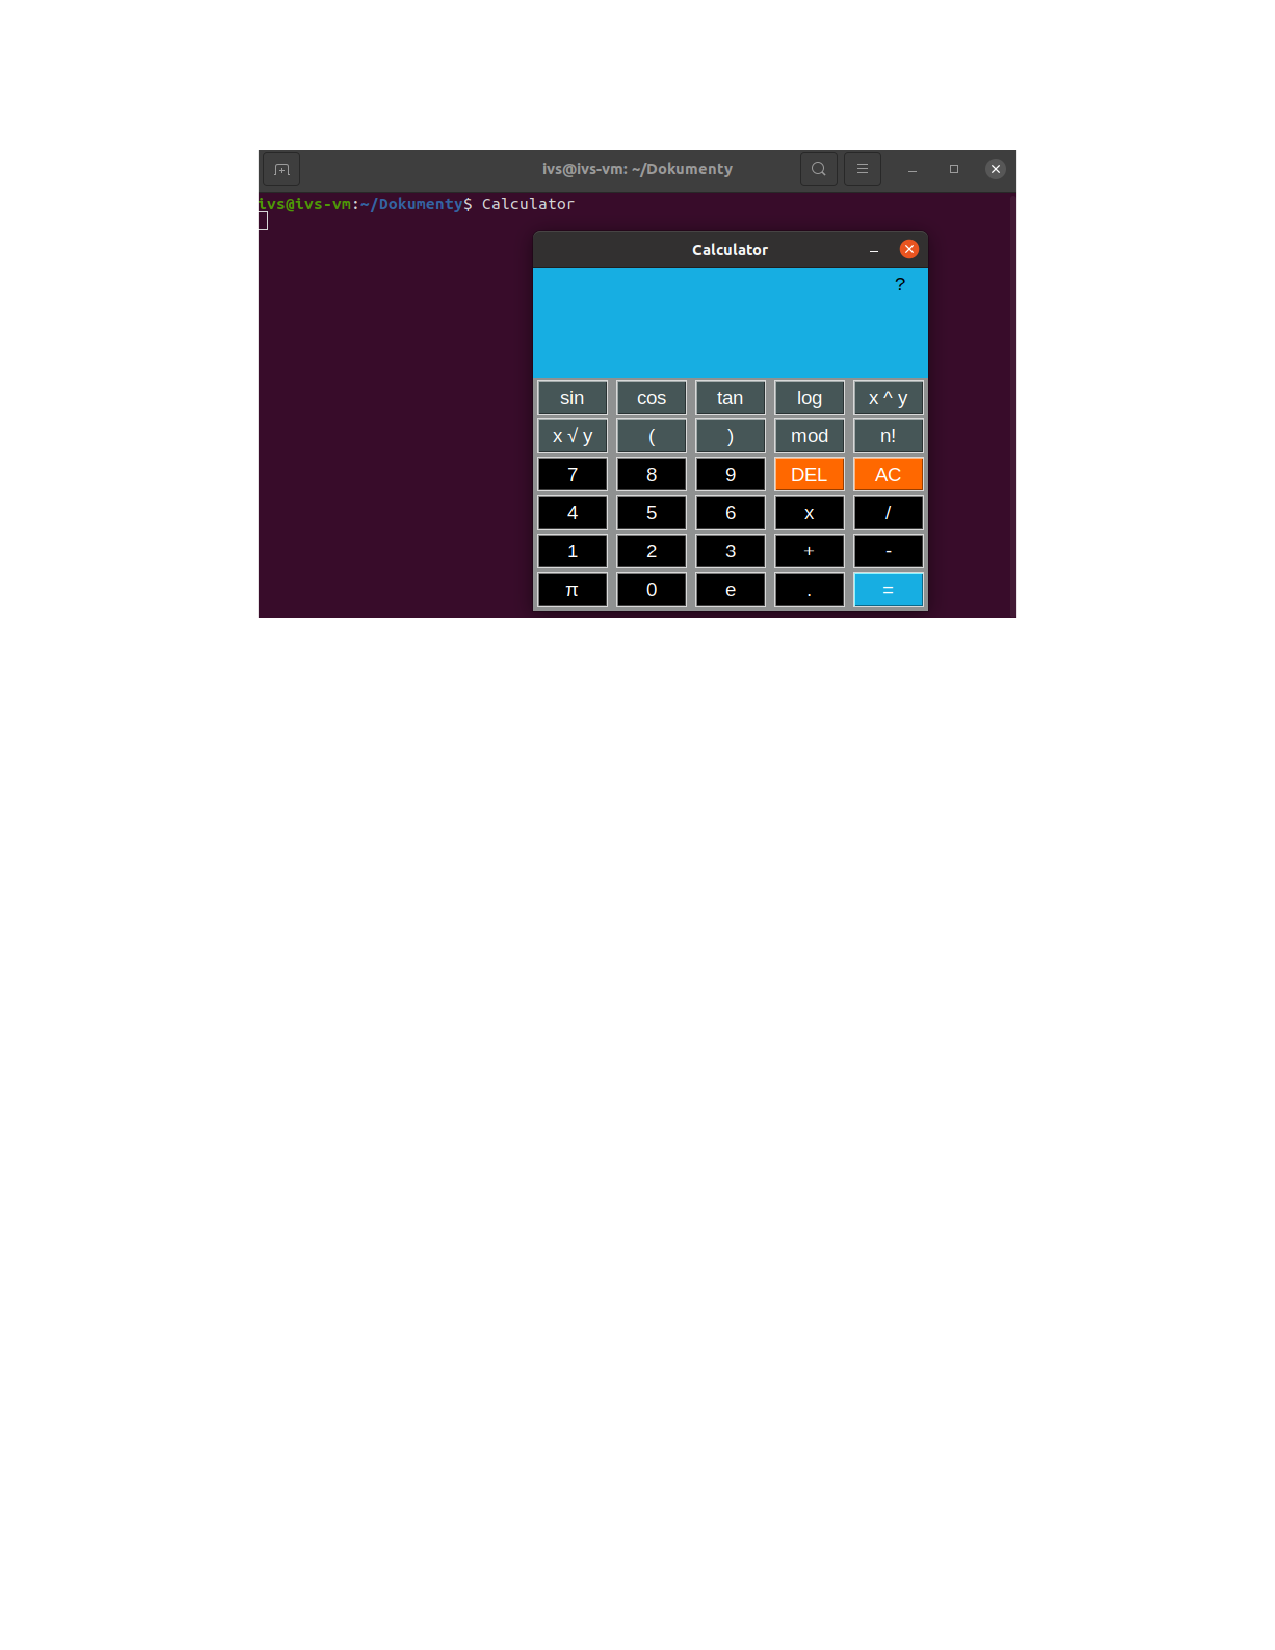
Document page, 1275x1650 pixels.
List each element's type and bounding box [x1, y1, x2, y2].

picture [258, 150, 1017, 618]
